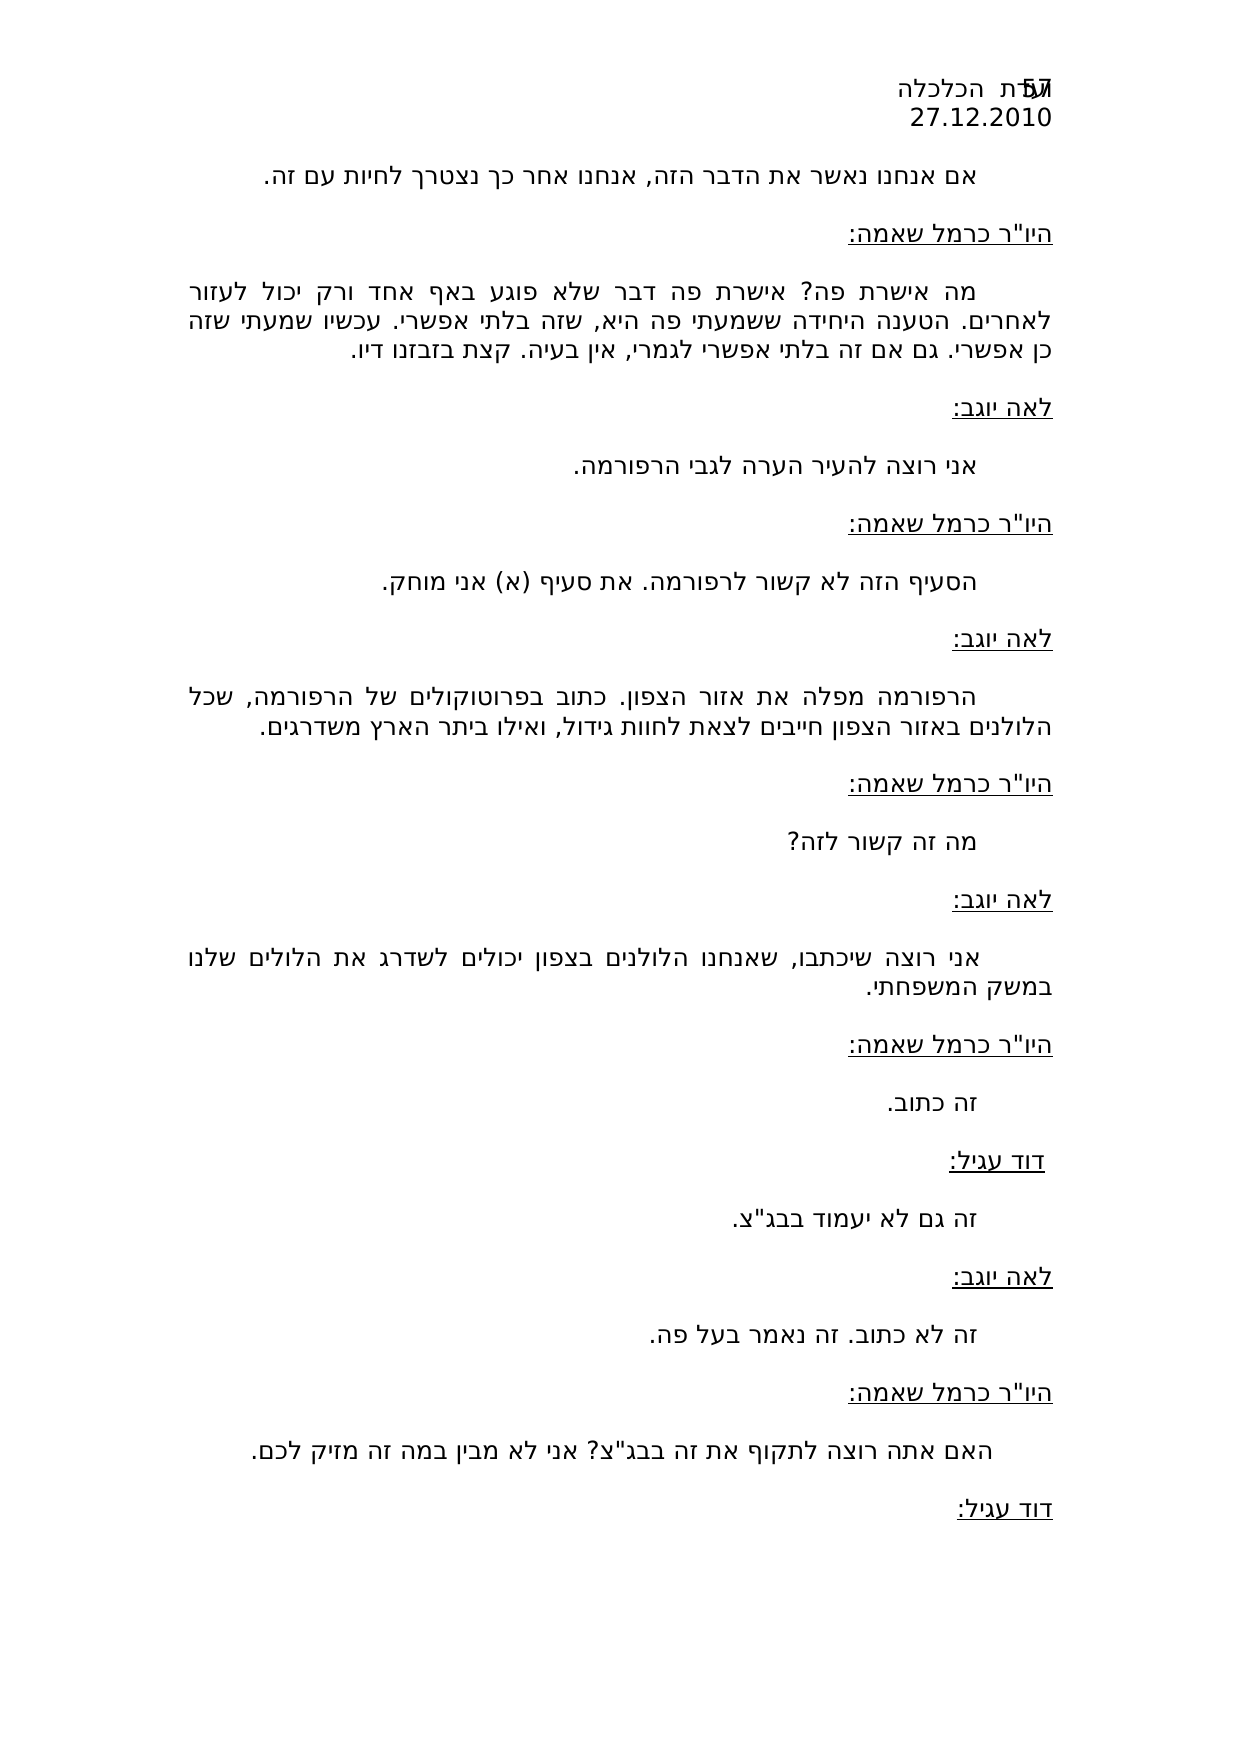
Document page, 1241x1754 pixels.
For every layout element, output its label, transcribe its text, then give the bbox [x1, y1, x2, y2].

text זה כתוב. [187, 1088, 1053, 1117]
text זה לא כתוב. זה נאמר בעל פה. [187, 1320, 1053, 1349]
text אם אנחנו נאשר את הדבר הזה, אנחנו אחר כך נצטרך לחיות עם זה. [187, 161, 1053, 190]
text אני רוצה שיכתבו, שאנחנו הלולנים בצפון יכולים לשדרג את הלולים שלנו במשק המשפחתי. [187, 943, 1053, 1002]
text אני רוצה להעיר הערה לגבי הרפורמה. [187, 451, 1053, 480]
text האם אתה רוצה לתקוף את זה בבג"צ? אני לא מבין במה זה מזיק לכם. [187, 1436, 1053, 1465]
text לאה יוגב: [187, 885, 1053, 914]
text מה אישרת פה? אישרת פה דבר שלא פוגע באף אחד ורק יכול לעזור לאחרים. הטענה היחידה ששמעתי פה היא, שזה בלתי אפשרי. עכשיו שמעתי שזה כן אפשרי. גם אם זה בלתי אפשרי לגמרי, אין בעיה. קצת בזבזנו דיו. [187, 277, 1053, 364]
text היו"ר כרמל שאמה: [187, 219, 1053, 248]
text הסעיף הזה לא קשור לרפורמה. את סעיף (א) אני מוחק. [187, 567, 1053, 596]
text הרפורמה מפלה את אזור הצפון. כתוב בפרוטוקולים של הרפורמה, שכל הלולנים באזור הצפון חייבים לצאת לחוות גידול, ואילו ביתר הארץ משדרגים. [187, 682, 1053, 741]
text לאה יוגב: [187, 624, 1053, 654]
text לאה יוגב: [187, 1262, 1053, 1291]
text היו"ר כרמל שאמה: [187, 1030, 1053, 1059]
text דוד עגיל: [187, 1494, 1053, 1523]
text מה זה קשור לזה? [187, 827, 1053, 857]
text לאה יוגב: [187, 393, 1053, 422]
text היו"ר כרמל שאמה: [187, 1378, 1053, 1407]
text זה גם לא יעמוד בבג"צ. [187, 1204, 1053, 1233]
text דוד עגיל: [187, 1146, 1053, 1175]
text היו"ר כרמל שאמה: [187, 509, 1053, 538]
text היו"ר כרמל שאמה: [187, 769, 1053, 799]
